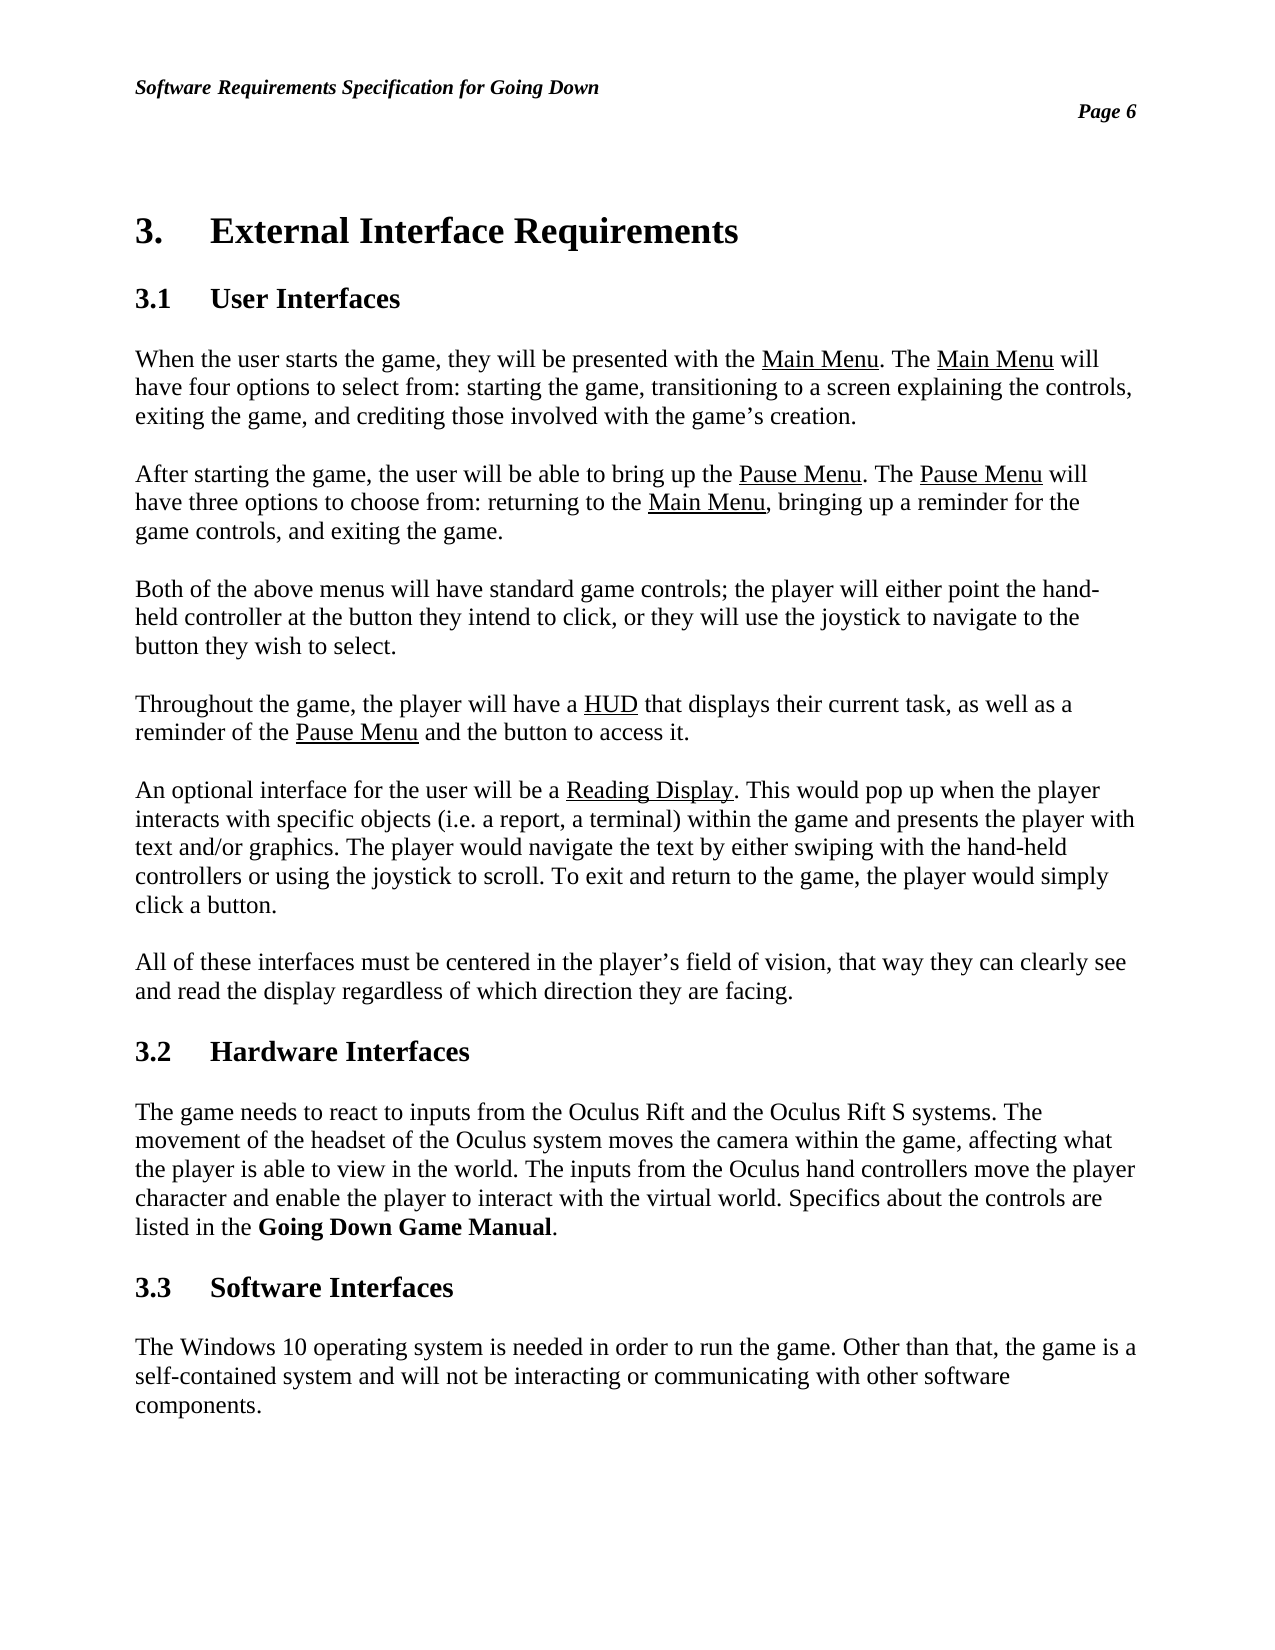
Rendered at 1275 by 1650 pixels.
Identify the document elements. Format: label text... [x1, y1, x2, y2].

subtitle Software Interfaces [135, 1270, 1140, 1303]
text The game needs to react to inputs from the Oculus Rift and the Oculus Rift S systems. The movement of the headset of the Oculus system moves the camera within the game, affecting what the player is able to view in the world. The inputs from the Oculus hand controllers move the player character and enable the player to interact with the virtual world. Specifics about the controls are listed in the Going Down Game Manual. [135, 1097, 1140, 1241]
text When the user starts the game, they will be presented with the Main Menu. The Main Menu will have four options to select from: starting the game, transitioning to a screen explaining the controls, exiting the game, and crediting those involved with the game’s creation. [135, 344, 1140, 430]
subtitle Hardware Interfaces [135, 1034, 1140, 1068]
text All of these interfaces must be centered in the player’s field of vision, that way they can clearly see and read the display regardless of which direction they are facing. [135, 947, 1140, 1005]
text Throughout the game, the player will have a HUD that displays their current task, as well as a reminder of the Pause Menu and the button to access it. [135, 689, 1140, 746]
subtitle User Interfaces [135, 281, 1140, 314]
subtitle External Interface Requirements [135, 209, 1140, 252]
text After starting the game, the user will be able to bring up the Pause Menu. The Pause Menu will have three options to choose from: returning to the Main Menu, bringing up a reminder for the game controls, and exiting the game. [135, 459, 1140, 545]
text Both of the above menus will have standard game controls; the player will either point the hand-held controller at the button they intend to click, or they will use the joystick to navigate to the button they wish to select. [135, 574, 1140, 660]
text An optional interface for the user will be a Reading Display. This would pop up when the player interacts with specific objects (i.e. a report, a terminal) within the game and presents the player with text and/or graphics. The player would navigate the text by either swiping with the hand-held controllers or using the joystick to scroll. To exit and return to the game, the player would simply click a button. [135, 775, 1140, 919]
text The Windows 10 operating system is needed in order to run the game. Other than that, the game is a self-contained system and will not be interacting or communicating with other software components. [135, 1332, 1140, 1419]
